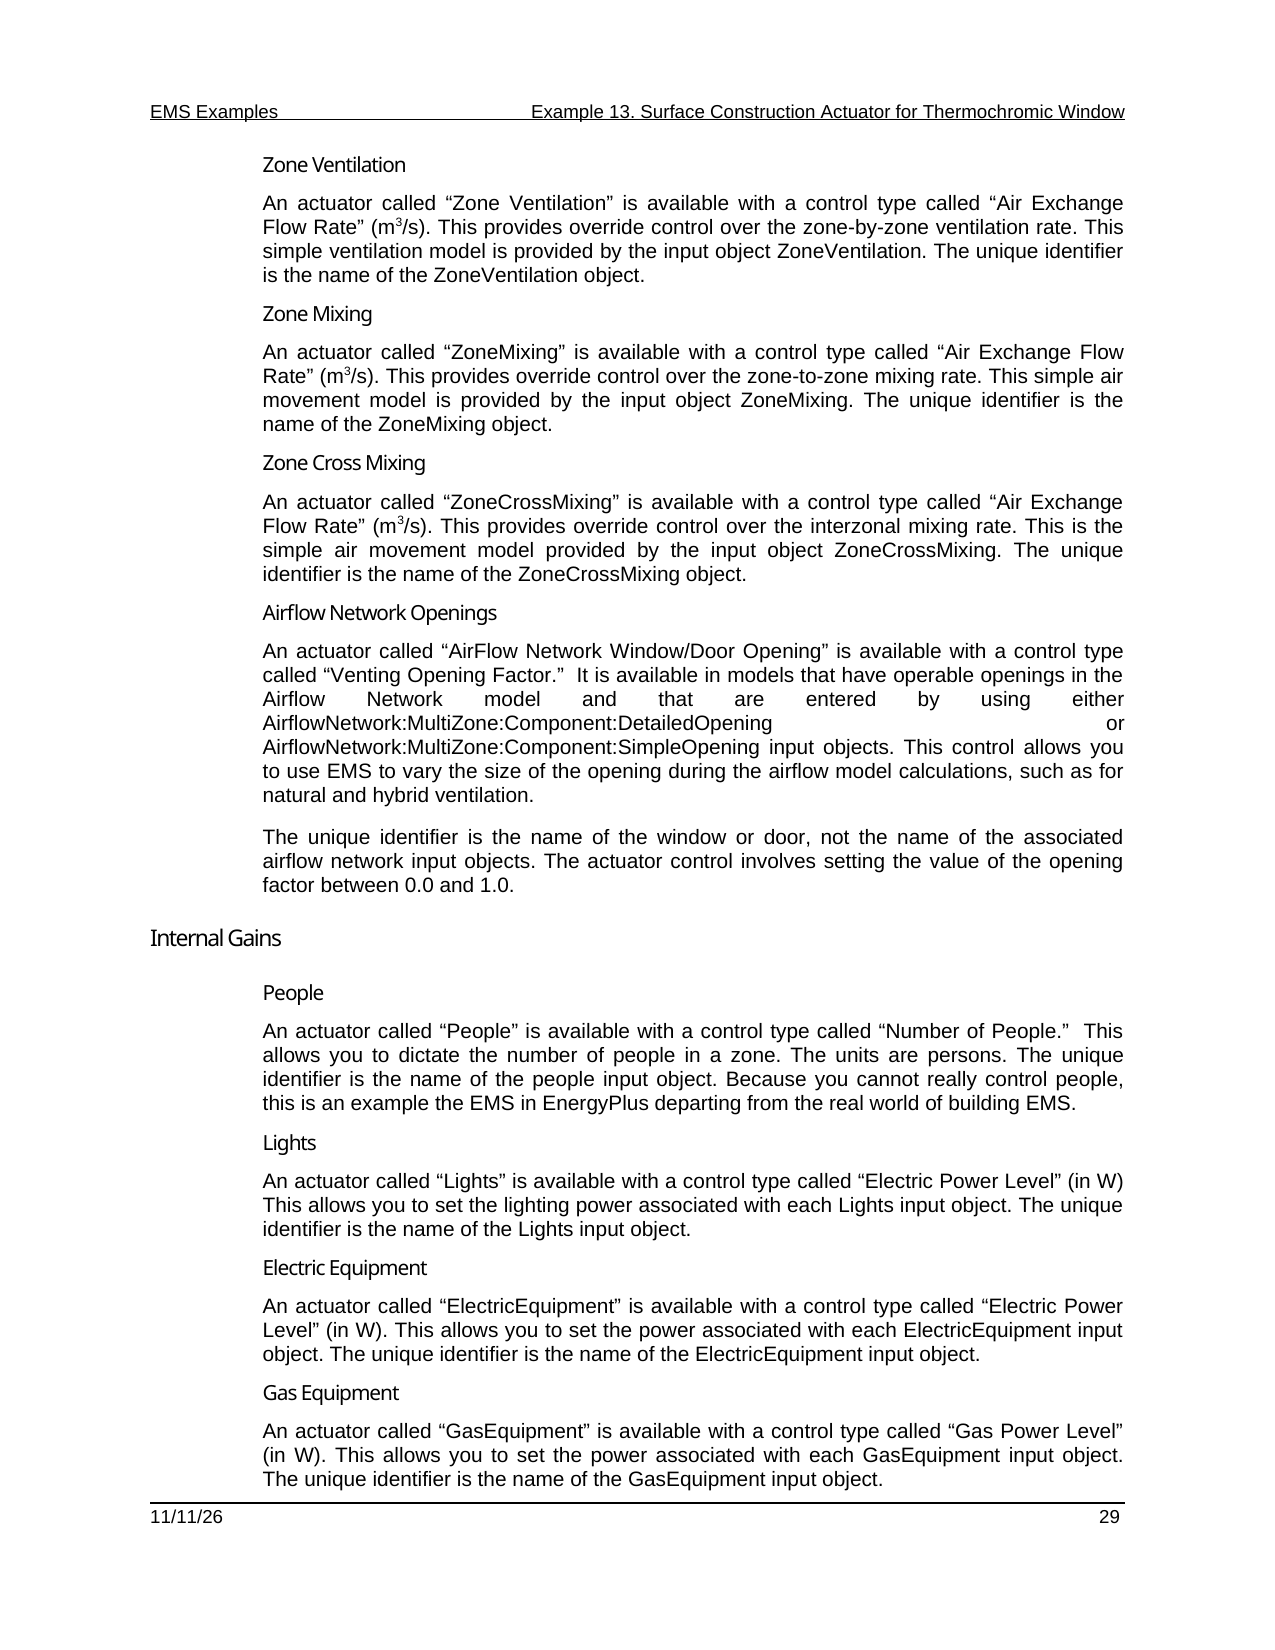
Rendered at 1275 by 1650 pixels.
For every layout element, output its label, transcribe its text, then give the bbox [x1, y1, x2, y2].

subtitle Lights [262, 1128, 1125, 1156]
text An actuator called “Zone Ventilation” is available with a control type called “Air Exchange Flow Rate” (m3/s). This provides override control over the zone-by-zone ventilation rate. This simple ventilation model is provided by the input object ZoneVentilation. The unique identifier is the name of the ZoneVentilation object. [262, 191, 1125, 287]
text An actuator called “Lights” is available with a control type called “Electric Power Level” (in W) This allows you to set the lighting power associated with each Lights input object. The unique identifier is the name of the Lights input object. [262, 1168, 1125, 1240]
text An actuator called “ZoneCrossMixing” is available with a control type called “Air Exchange Flow Rate” (m3/s). This provides override control over the interzonal mixing rate. This is the simple air movement model provided by the input object ZoneCrossMixing. The unique identifier is the name of the ZoneCrossMixing object. [262, 489, 1125, 585]
subtitle Airflow Network Openings [262, 598, 1125, 626]
text An actuator called “ZoneMixing” is available with a control type called “Air Exchange Flow Rate” (m3/s). This provides override control over the zone-to-zone mixing rate. This simple air movement model is provided by the input object ZoneMixing. The unique identifier is the name of the ZoneMixing object. [262, 340, 1125, 436]
text The unique identifier is the name of the window or door, not the name of the associated airflow network input objects. The actuator control involves setting the value of the opening factor between 0.0 and 1.0. [262, 825, 1125, 897]
subtitle People [262, 978, 1125, 1007]
subtitle Zone Cross Mixing [262, 448, 1125, 477]
text An actuator called “ElectricEquipment” is available with a control type called “Electric Power Level” (in W). This allows you to set the power associated with each ElectricEquipment input object. The unique identifier is the name of the ElectricEquipment input object. [262, 1294, 1125, 1366]
subtitle Zone Ventilation [262, 150, 1125, 178]
subtitle Zone Mixing [262, 299, 1125, 328]
text An actuator called “AirFlow Network Window/Door Opening” is available with a control type called “Venting Opening Factor.” It is available in models that have operable openings in the Airflow Network model and that are entered by using either AirflowNetwork:MultiZone:Component:DetailedOpening or AirflowNetwork:MultiZone:Component:SimpleOpening input objects. This control allows you to use EMS to vary the size of the opening during the airflow model calculations, such as for natural and hybrid ventilation. [262, 639, 1125, 806]
subtitle Electric Equipment [262, 1253, 1125, 1281]
subtitle Gas Equipment [262, 1378, 1125, 1407]
text An actuator called “GasEquipment” is available with a control type called “Gas Power Level” (in W). This allows you to set the power associated with each GasEquipment input object. The unique identifier is the name of the GasEquipment input object. [262, 1419, 1125, 1491]
text An actuator called “People” is available with a control type called “Number of People.” This allows you to dictate the number of people in a zone. The units are persons. The unique identifier is the name of the people input object. Because you cannot really control people, this is an example the EMS in EnergyPlus departing from the real world of building EMS. [262, 1019, 1125, 1115]
subtitle Internal Gains [150, 922, 1125, 953]
